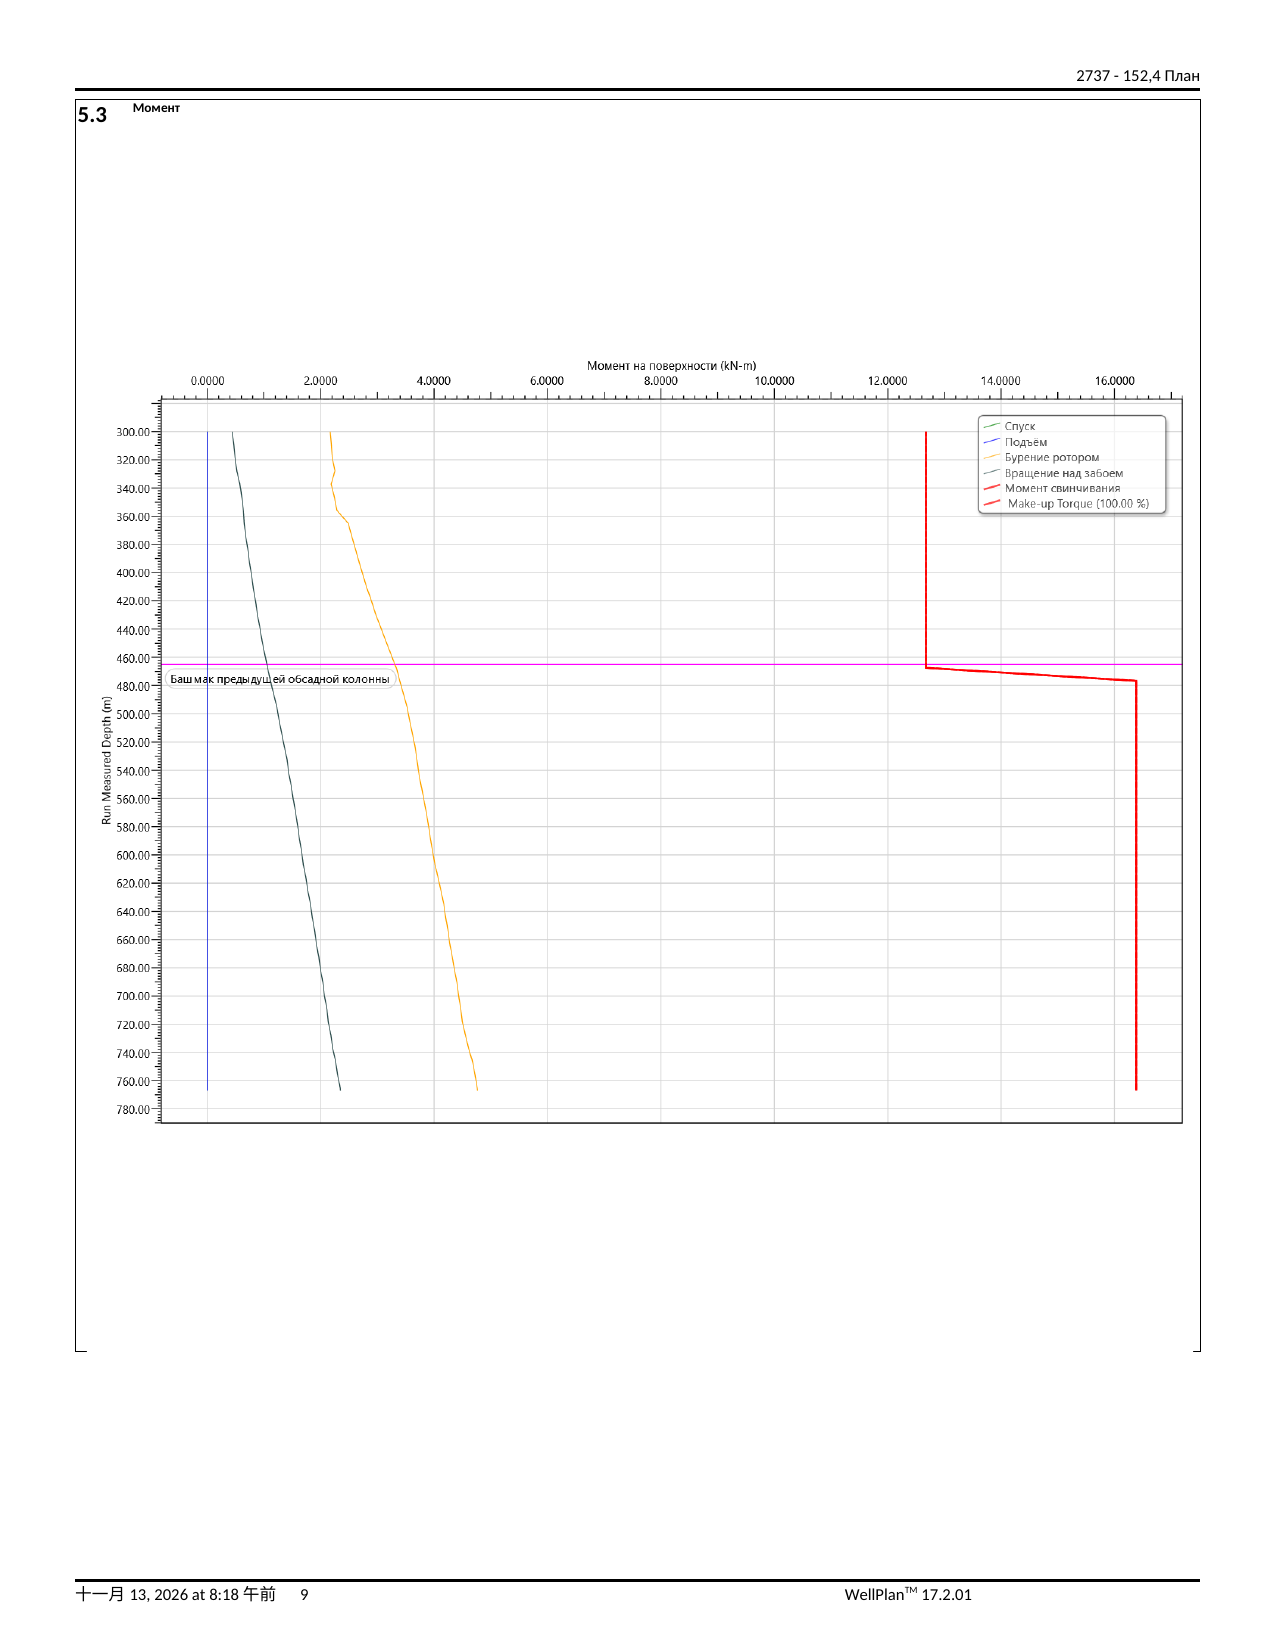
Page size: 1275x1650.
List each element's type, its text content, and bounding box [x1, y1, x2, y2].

picture [86, 127, 1194, 1352]
table_cell Момент [76, 100, 1200, 1351]
